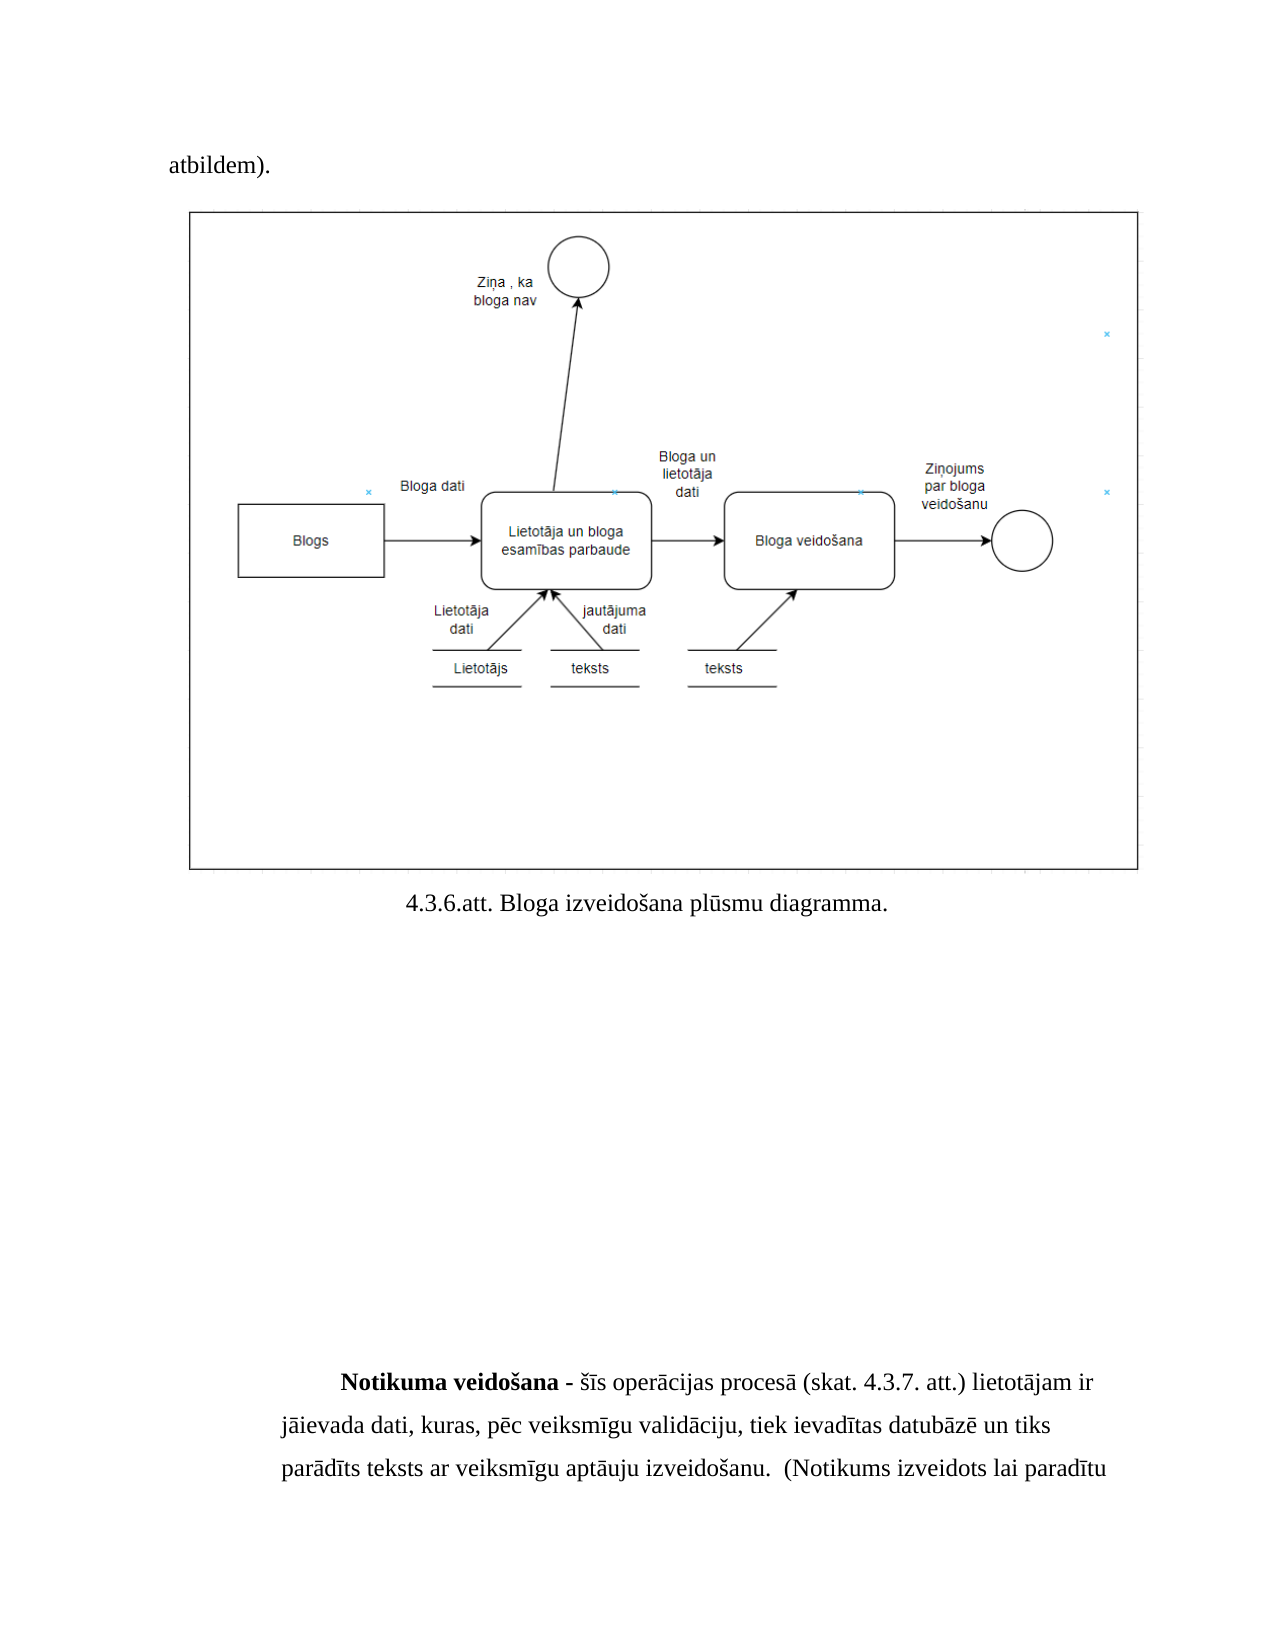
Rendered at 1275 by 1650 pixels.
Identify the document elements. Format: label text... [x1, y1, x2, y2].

text 4.3.6.att. Bloga izveidošana plūsmu diagramma. [169, 210, 1125, 917]
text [281, 1367, 1125, 1482]
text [169, 150, 1125, 179]
